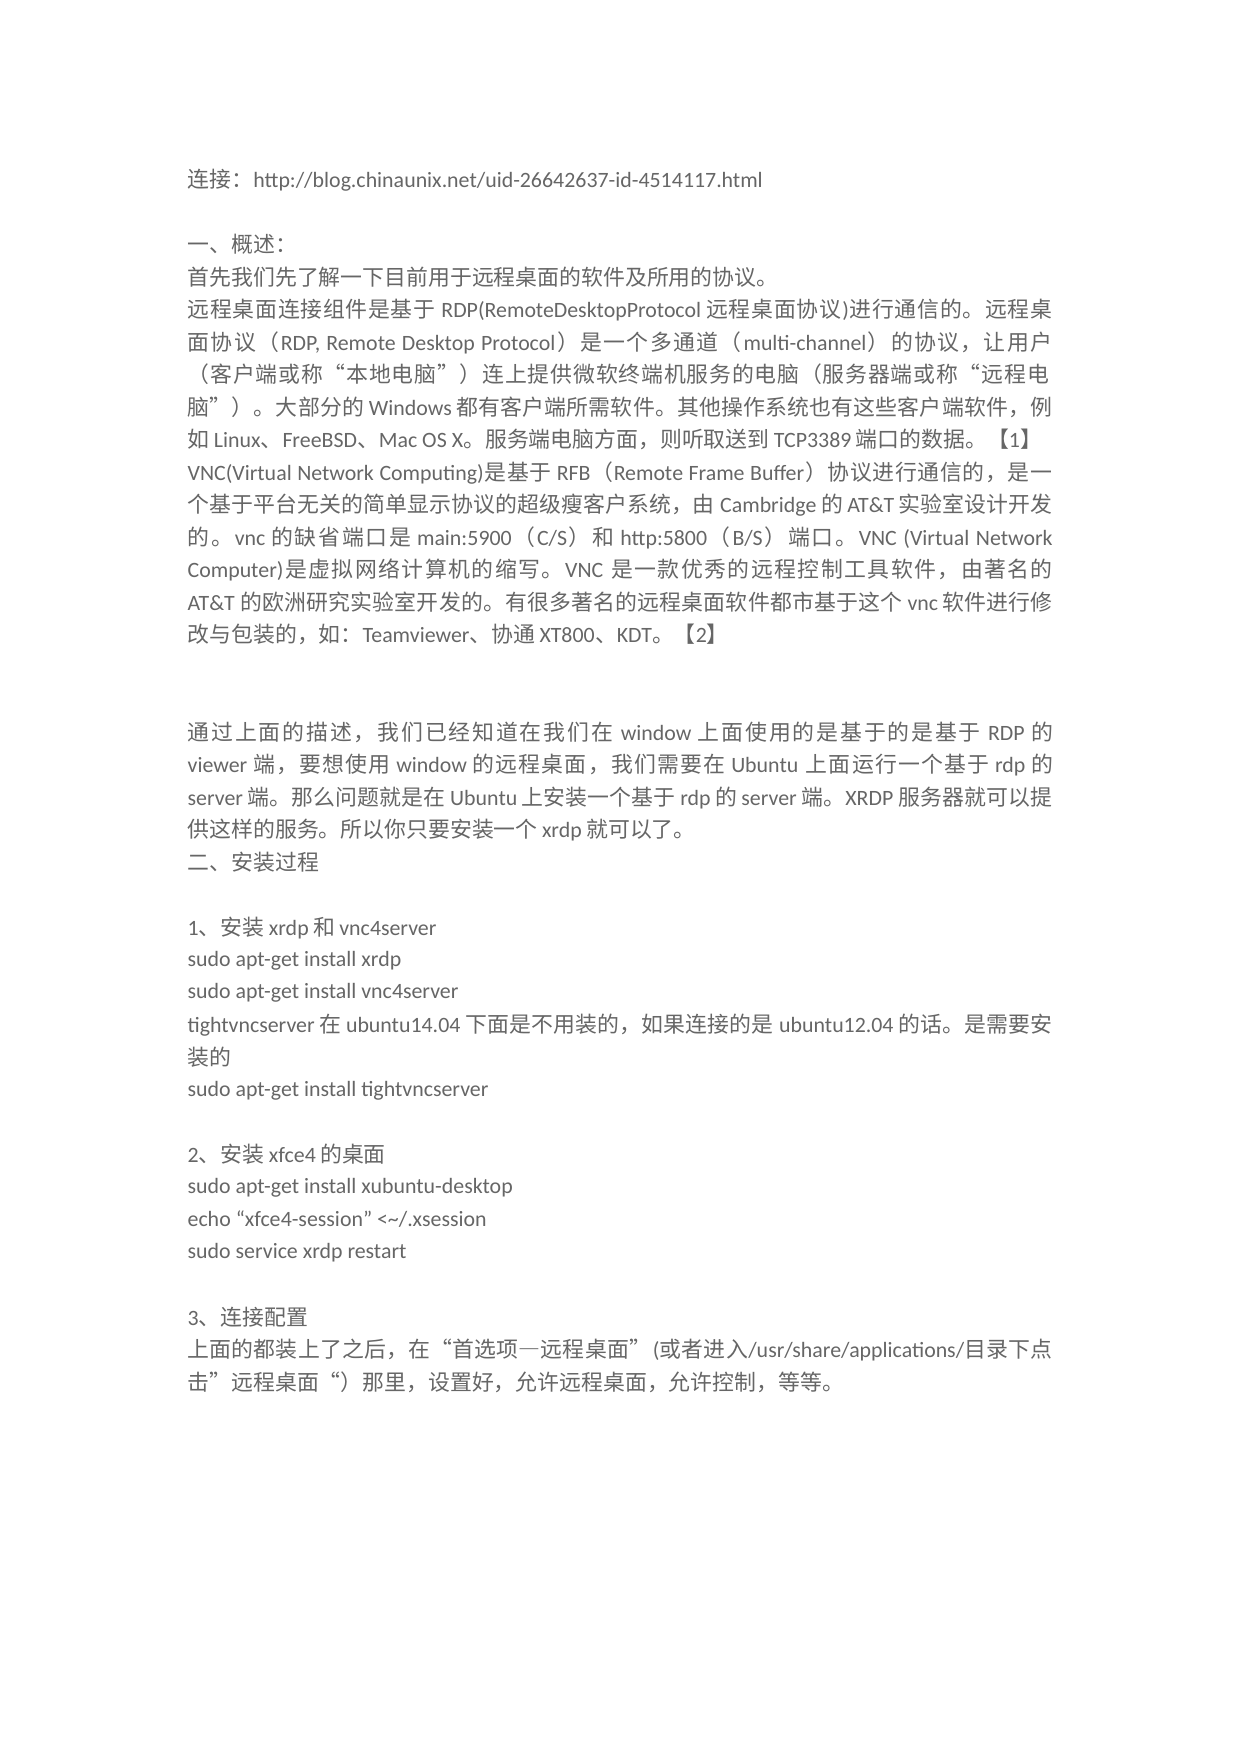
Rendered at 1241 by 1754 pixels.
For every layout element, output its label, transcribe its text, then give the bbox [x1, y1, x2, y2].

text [187, 227, 1053, 1397]
text 连接：http://blog.chinaunix.net/uid-26642637-id-4514117.html [187, 162, 1053, 194]
